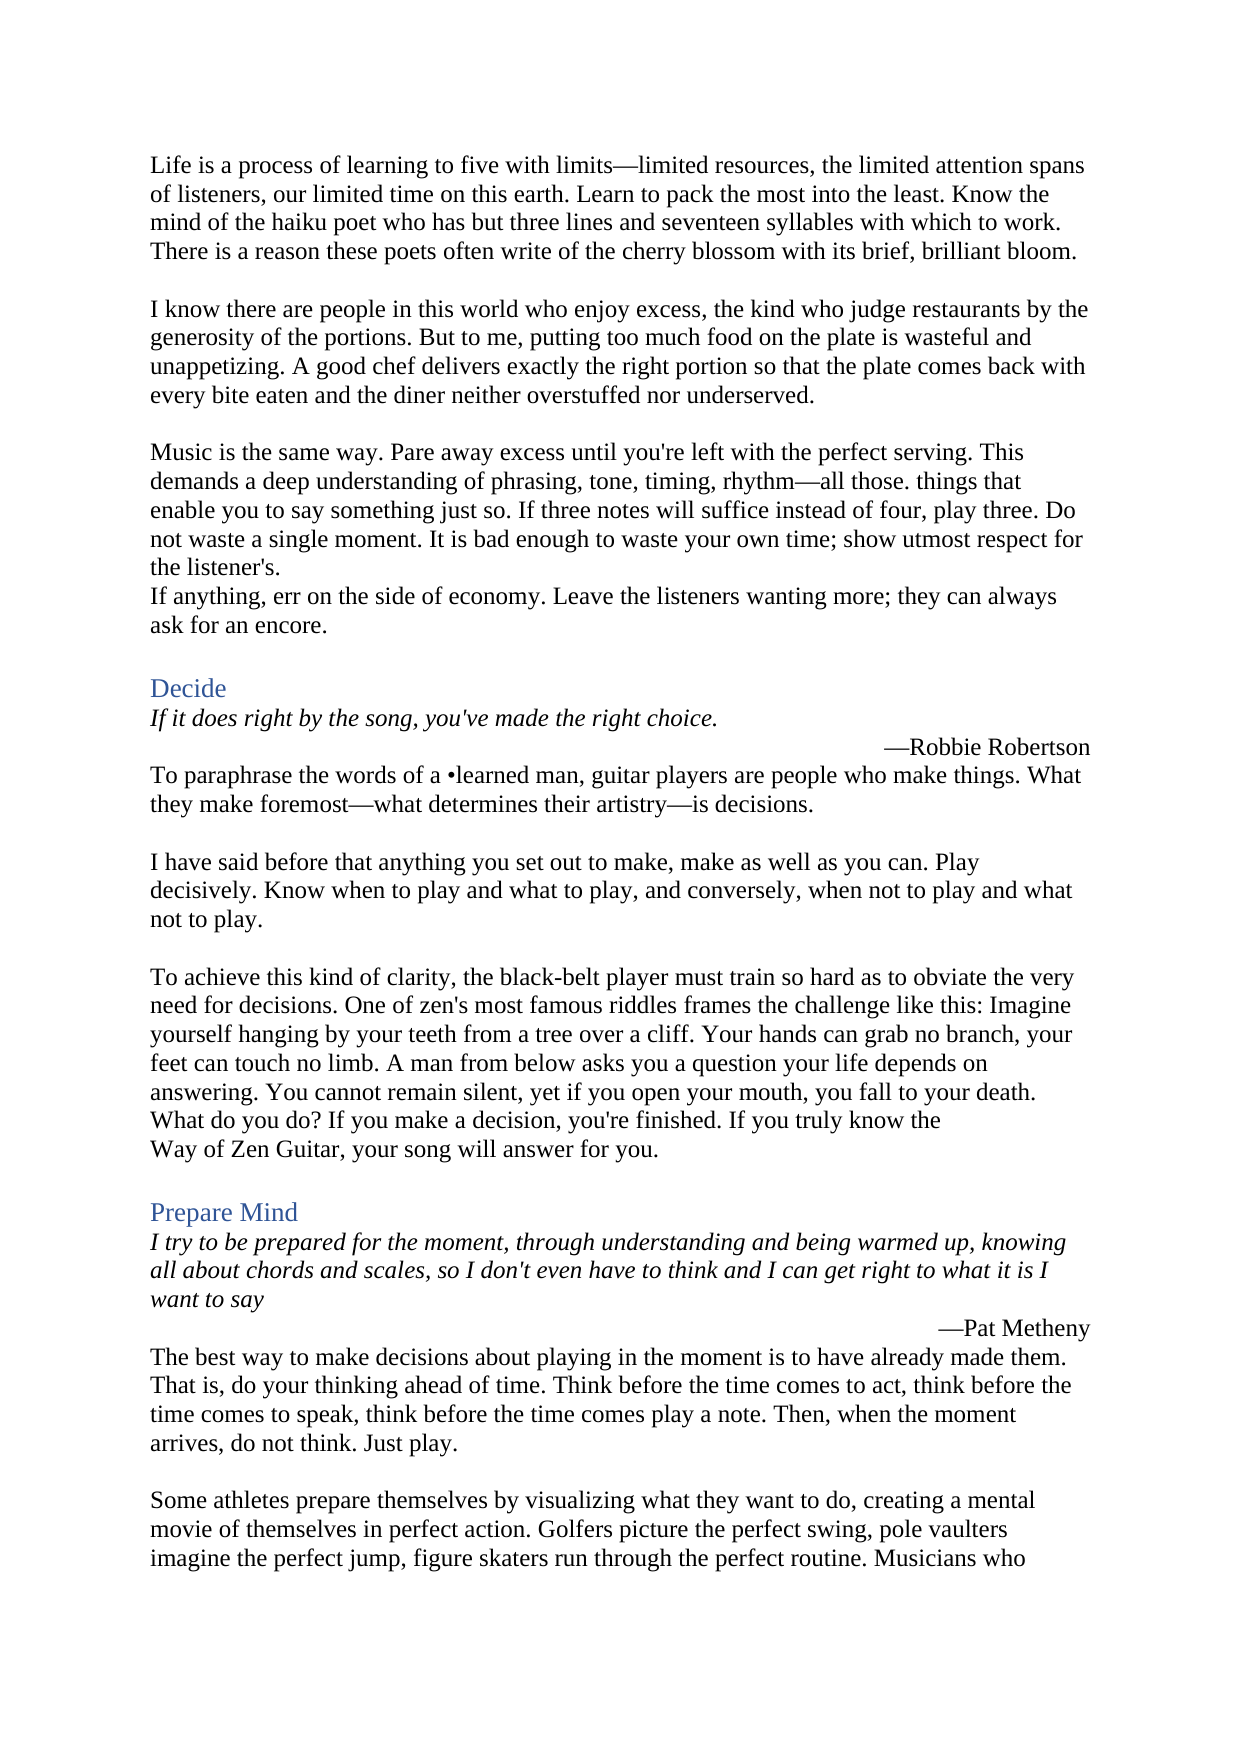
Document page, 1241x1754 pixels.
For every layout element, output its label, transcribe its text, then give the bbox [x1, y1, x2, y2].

text If it does right by the song, you've made the right choice. [150, 703, 1090, 732]
text I have said before that anything you set out to make, make as well as you can. Play decisively. Know when to play and what to play, and conversely, when not to play and what not to play. [150, 847, 1090, 933]
text To achieve this kind of clarity, the black-belt player must train so hard as to obviate the very need for decisions. One of zen's most famous riddles frames the challenge like this: Imagine yourself hanging by your teeth from a tree over a cliff. Your hands can grab no branch, your feet can touch no limb. A man from below asks you a question your life depends on answering. You cannot remain silent, yet if you open your mouth, you fall to your death. What do you do? If you make a decision, you're finished. If you truly know the [150, 962, 1090, 1134]
text I try to be prepared for the moment, through understanding and being warmed up, knowing all about chords and scales, so I don't even have to think and I can get right to what it is I want to say [150, 1227, 1090, 1313]
text mind of the haiku poet who has but three lines and seventeen syllables with which to work. There is a reason these poets often write of the cherry blossom with its brief, brilliant bloom. [150, 207, 1090, 265]
text Music is the same way. Pare away excess until you're left with the perfect serving. This demands a deep understanding of phrasing, tone, timing, rhythm—all those. things that enable you to say something just so. If three notes will suffice instead of four, play three. Do not waste a single moment. It is bad enough to waste your own time; show utmost respect for the listener's. [150, 437, 1090, 581]
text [150, 1486, 1090, 1572]
text Way of Zen Guitar, your song will answer for you. [150, 1134, 1090, 1163]
text —Robbie Robertson [150, 732, 1090, 760]
text —Pat Metheny [150, 1313, 1090, 1342]
text Life is a process of learning to five with limits—limited resources, the limited attention spans of listeners, our limited time on this earth. Learn to pack the most into the least. Know the [150, 150, 1090, 207]
subtitle Decide [150, 672, 1090, 703]
text The best way to make decisions about playing in the moment is to have already made them. That is, do your thinking ahead of time. Think before the time comes to act, think before the time comes to speak, think before the time comes play a note. Then, when the moment arrives, do not think. Just play. [150, 1342, 1090, 1457]
subtitle Prepare Mind [150, 1196, 1090, 1227]
text If anything, err on the side of economy. Leave the listeners wanting more; they can always ask for an encore. [150, 581, 1090, 639]
text To paraphrase the words of a •learned man, guitar players are people who make things. What they make foremost—what determines their artistry—is decisions. [150, 760, 1090, 818]
text I know there are people in this world who enjoy excess, the kind who judge restaurants by the generosity of the portions. But to me, putting too much food on the plate is wasteful and unappetizing. A good chef delivers exactly the right portion so that the plate comes back with every bite eaten and the diner neither overstuffed nor underserved. [150, 294, 1090, 409]
